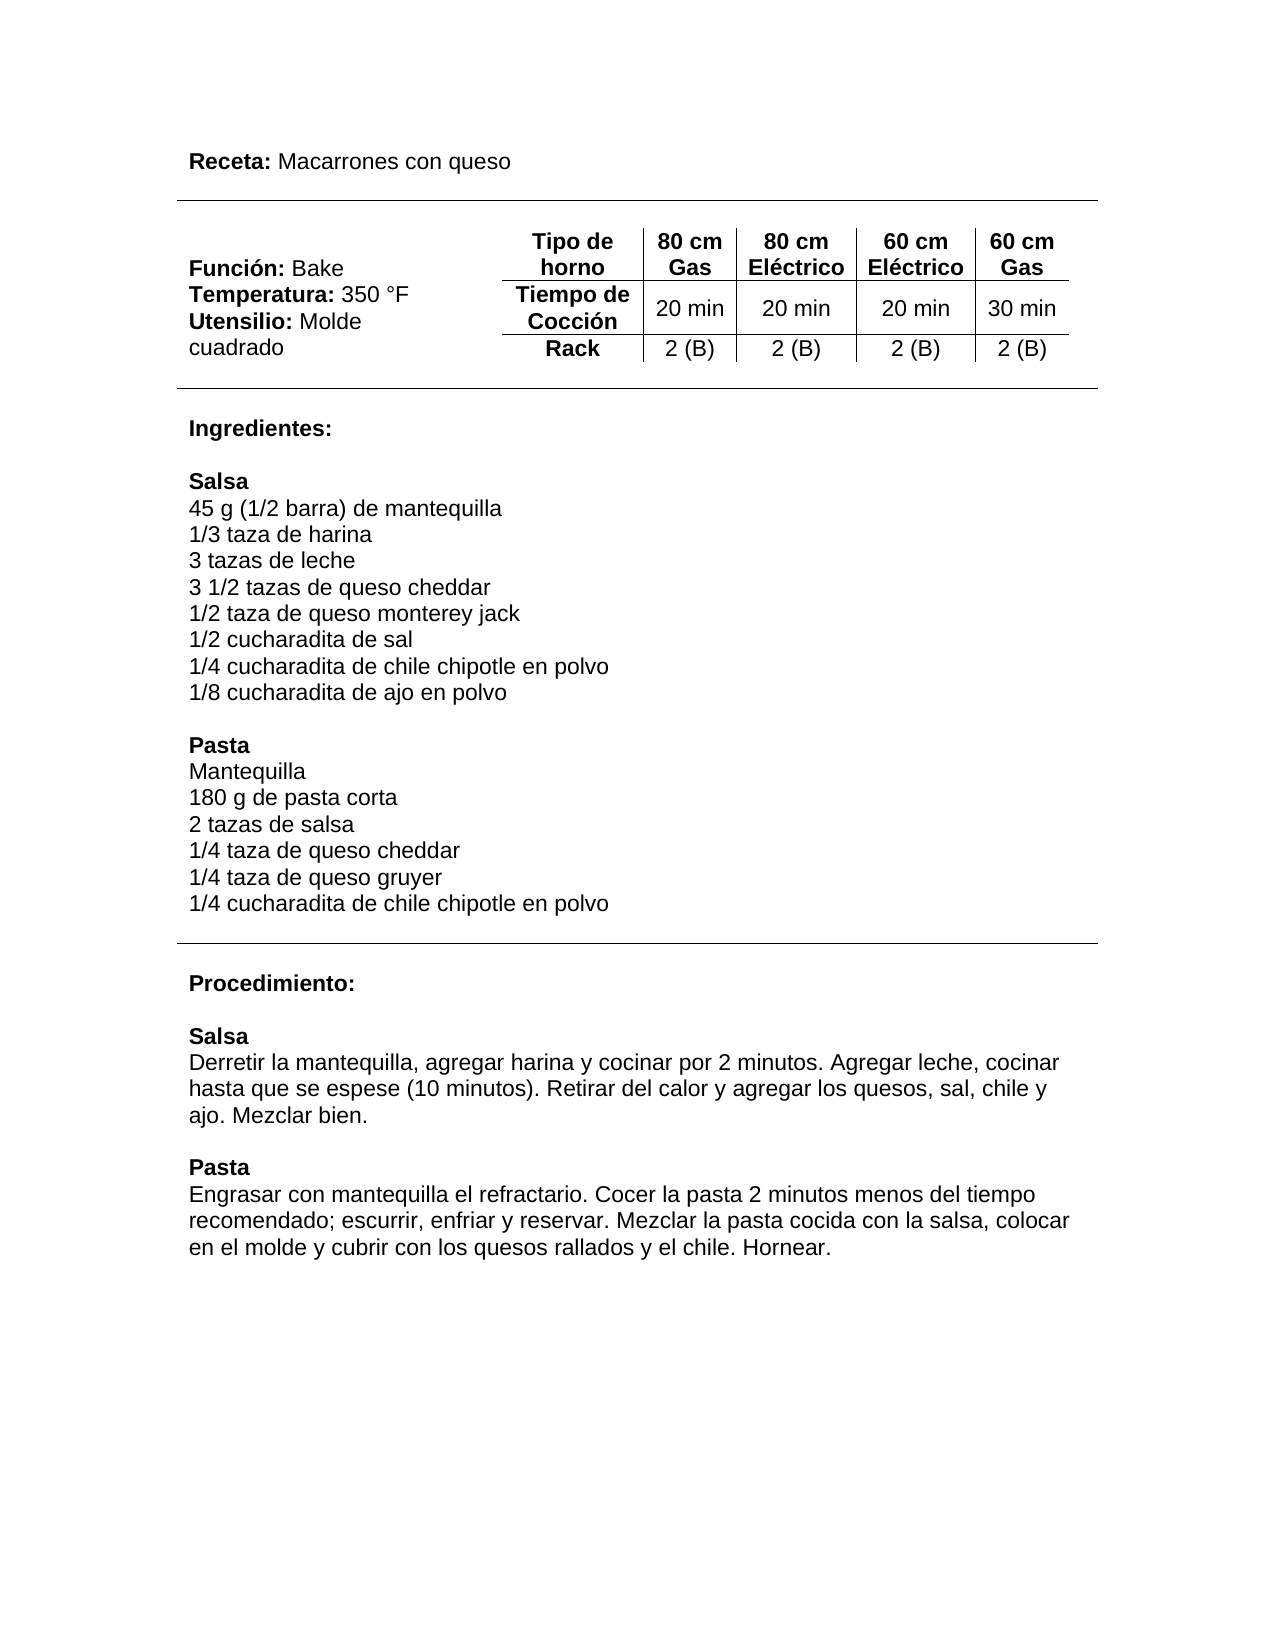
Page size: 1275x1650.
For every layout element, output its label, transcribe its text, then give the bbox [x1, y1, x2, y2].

table_cell Ingredientes: Salsa 45 g (1/2 barra) de mantequilla 1/3 taza de harina 3 tazas de leche 3 1/2 tazas de queso cheddar 1/2 taza de queso monterey jack 1/2 cucharadita de sal 1/4 cucharadita de chile chipotle en polvo 1/8 cucharadita de ajo en polvo Pasta Mantequilla 180 g de pasta corta 2 tazas de salsa 1/4 taza de queso cheddar 1/4 taza de queso gruyer 1/4 cucharadita de chile chipotle en polvo [177, 389, 1098, 942]
table_cell Función: Bake Temperatura: 350 °F Utensilio: Molde cuadrado [177, 201, 473, 388]
table_cell [473, 201, 1098, 388]
table_cell Procedimiento: Salsa Derretir la mantequilla, agregar harina y cocinar por 2 minutos. Agregar leche, cocinar hasta que se espese (10 minutos). Retirar del calor y agregar los quesos, sal, chile y ajo. Mezclar bien. Pasta Engrasar con mantequilla el refractario. Cocer la pasta 2 minutos menos del tiempo recomendado; escurrir, enfriar y reservar. Mezclar la pasta cocida con la salsa, colocar en el molde y cubrir con los quesos rallados y el chile. Hornear. [177, 944, 1098, 1260]
table_header Receta: Macarrones con queso [177, 148, 1098, 200]
